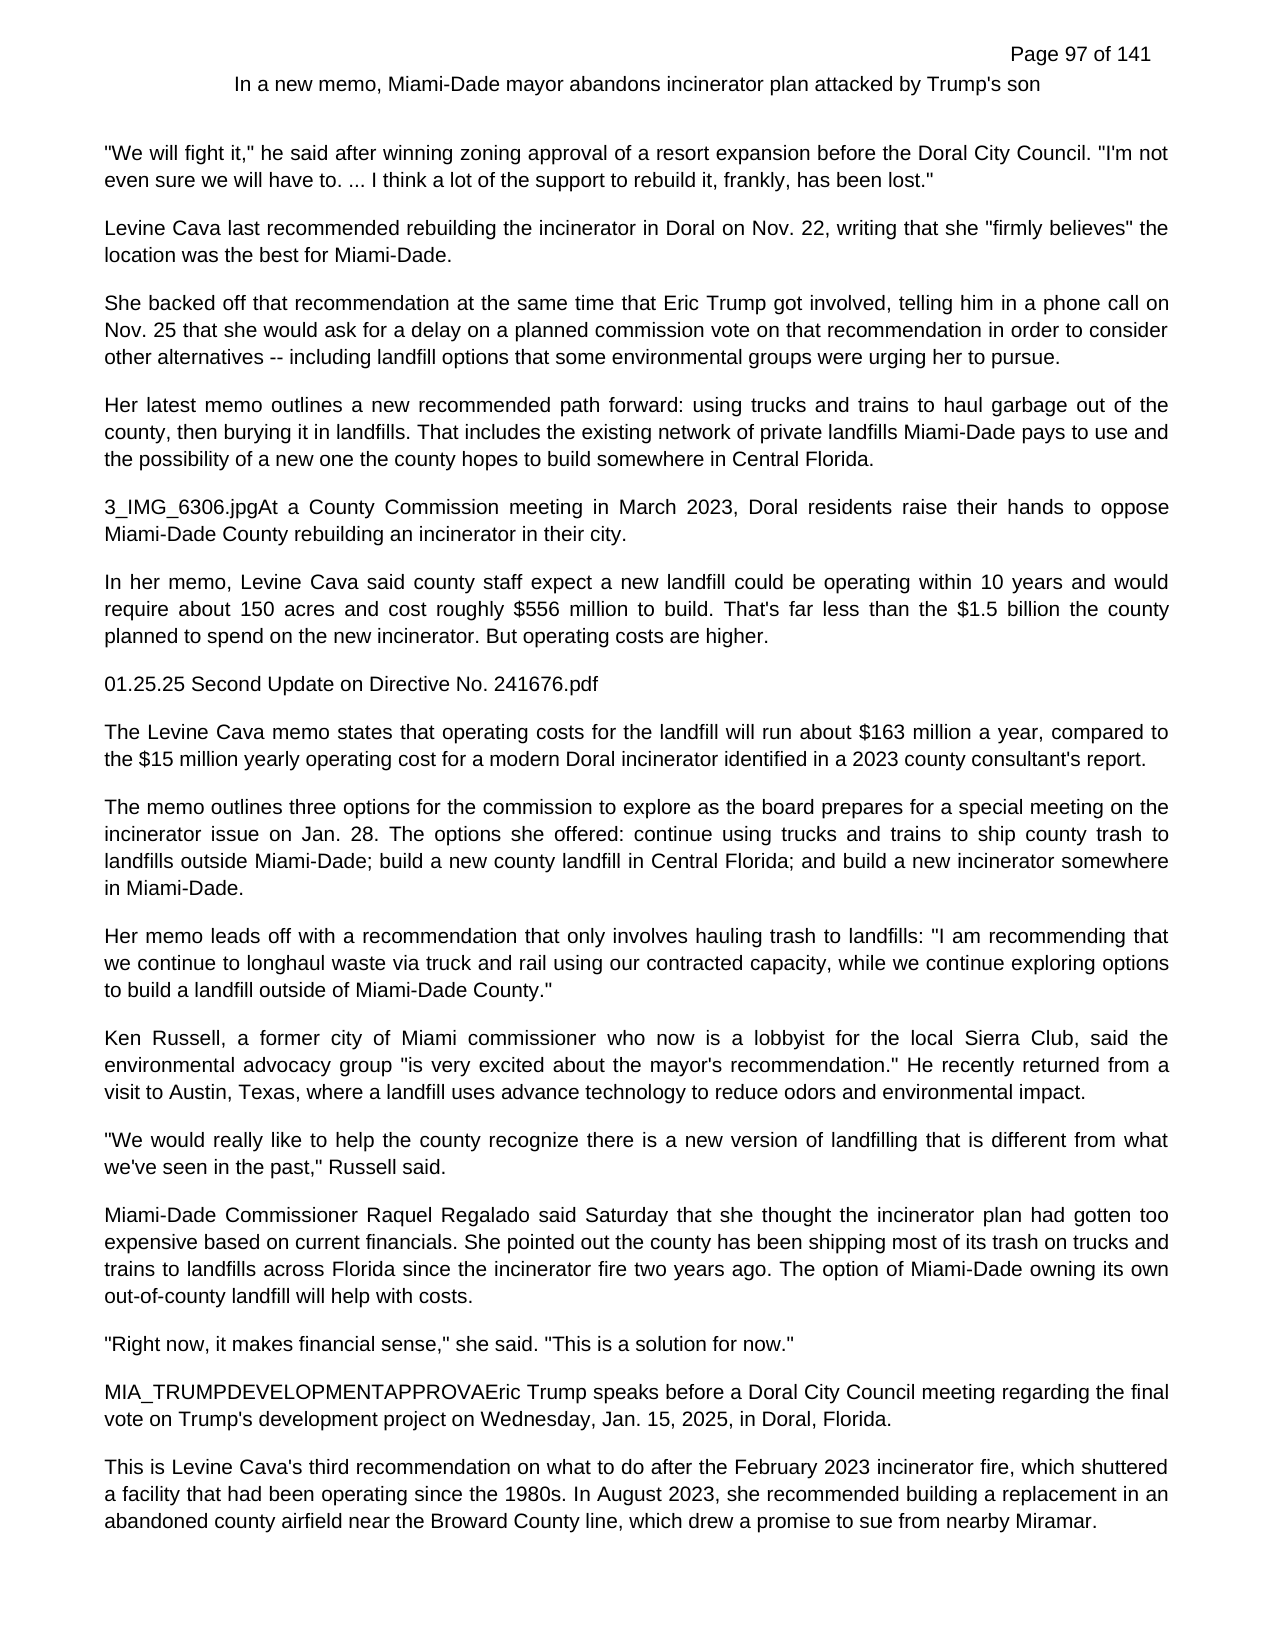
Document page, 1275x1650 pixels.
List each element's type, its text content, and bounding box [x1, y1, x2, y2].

text She backed off that recommendation at the same time that Eric Trump got involved, telling him in a phone call on Nov. 25 that she would ask for a delay on a planned commission vote on that recommendation in order to consider other alternatives -- including landfill options that some environmental groups were urging her to pursue. [104, 287, 1171, 369]
text Her latest memo outlines a new recommended path forward: using trucks and trains to haul garbage out of the county, then burying it in landfills. That includes the existing network of private landfills Miami-Dade pays to use and the possibility of a new one the county hopes to build somewhere in Central Florida. [104, 389, 1171, 471]
text The memo outlines three options for the commission to explore as the board prepares for a special meeting on the incinerator issue on Jan. 28. The options she offered: continue using trucks and trains to ship county trash to landfills outside Miami-Dade; build a new county landfill in Central Florida; and build a new incinerator somewhere in Miami-Dade. [104, 792, 1171, 900]
text Miami-Dade Commissioner Raquel Regalado said Saturday that she thought the incinerator plan had gotten too expensive based on current financials. She pointed out the county has been shipping most of its trash on trucks and trains to landfills across Florida since the incinerator fire two years ago. The option of Miami-Dade owning its own out-of-county landfill will help with costs. [104, 1200, 1171, 1308]
text Levine Cava last recommended rebuilding the incinerator in Doral on Nov. 22, writing that she "firmly believes" the location was the best for Miami-Dade. [104, 212, 1171, 267]
text The Levine Cava memo states that operating costs for the landfill will run about $163 million a year, compared to the $15 million yearly operating cost for a modern Doral incinerator identified in a 2023 county consultant's report. [104, 717, 1171, 771]
text "We would really like to help the county recognize there is a new version of landfilling that is different from what we've seen in the past," Russell said. [104, 1125, 1171, 1179]
text In her memo, Levine Cava said county staff expect a new landfill could be operating within 10 years and would require about 150 acres and cost roughly $556 million to build. That's far less than the $1.5 billion the county planned to spend on the new incinerator. But operating costs are higher. [104, 567, 1171, 648]
text Ken Russell, a former city of Miami commissioner who now is a lobbyist for the local Sierra Club, said the environmental advocacy group "is very excited about the mayor's recommendation." He recently returned from a visit to Austin, Texas, where a landfill uses advance technology to reduce odors and environmental impact. [104, 1023, 1171, 1104]
text MIA_TRUMPDEVELOPMENTAPPROVAEric Trump speaks before a Doral City Council meeting regarding the final vote on Trump's development project on Wednesday, Jan. 15, 2025, in Doral, Florida. [104, 1377, 1171, 1431]
text Her memo leads off with a recommendation that only involves hauling trash to landfills: "I am recommending that we continue to longhaul waste via truck and rail using our contracted capacity, while we continue exploring options to build a landfill outside of Miami-Dade County." [104, 921, 1171, 1002]
text "Right now, it makes financial sense," she said. "This is a solution for now." [104, 1329, 1171, 1356]
text 01.25.25 Second Update on Directive No. 241676.pdf [104, 669, 1171, 696]
text "We will fight it," he said after winning zoning approval of a resort expansion before the Doral City Council. "I'm not even sure we will have to. ... I think a lot of the support to rebuild it, frankly, has been lost." [104, 137, 1171, 192]
text This is Levine Cava's third recommendation on what to do after the February 2023 incinerator fire, which shuttered a facility that had been operating since the 1980s. In August 2023, she recommended building a replacement in an abandoned county airfield near the Broward County line, which drew a promise to sue from nearby Miramar. [104, 1452, 1171, 1533]
text 3_IMG_6306.jpgAt a County Commission meeting in March 2023, Doral residents raise their hands to oppose Miami-Dade County rebuilding an incinerator in their city. [104, 492, 1171, 546]
